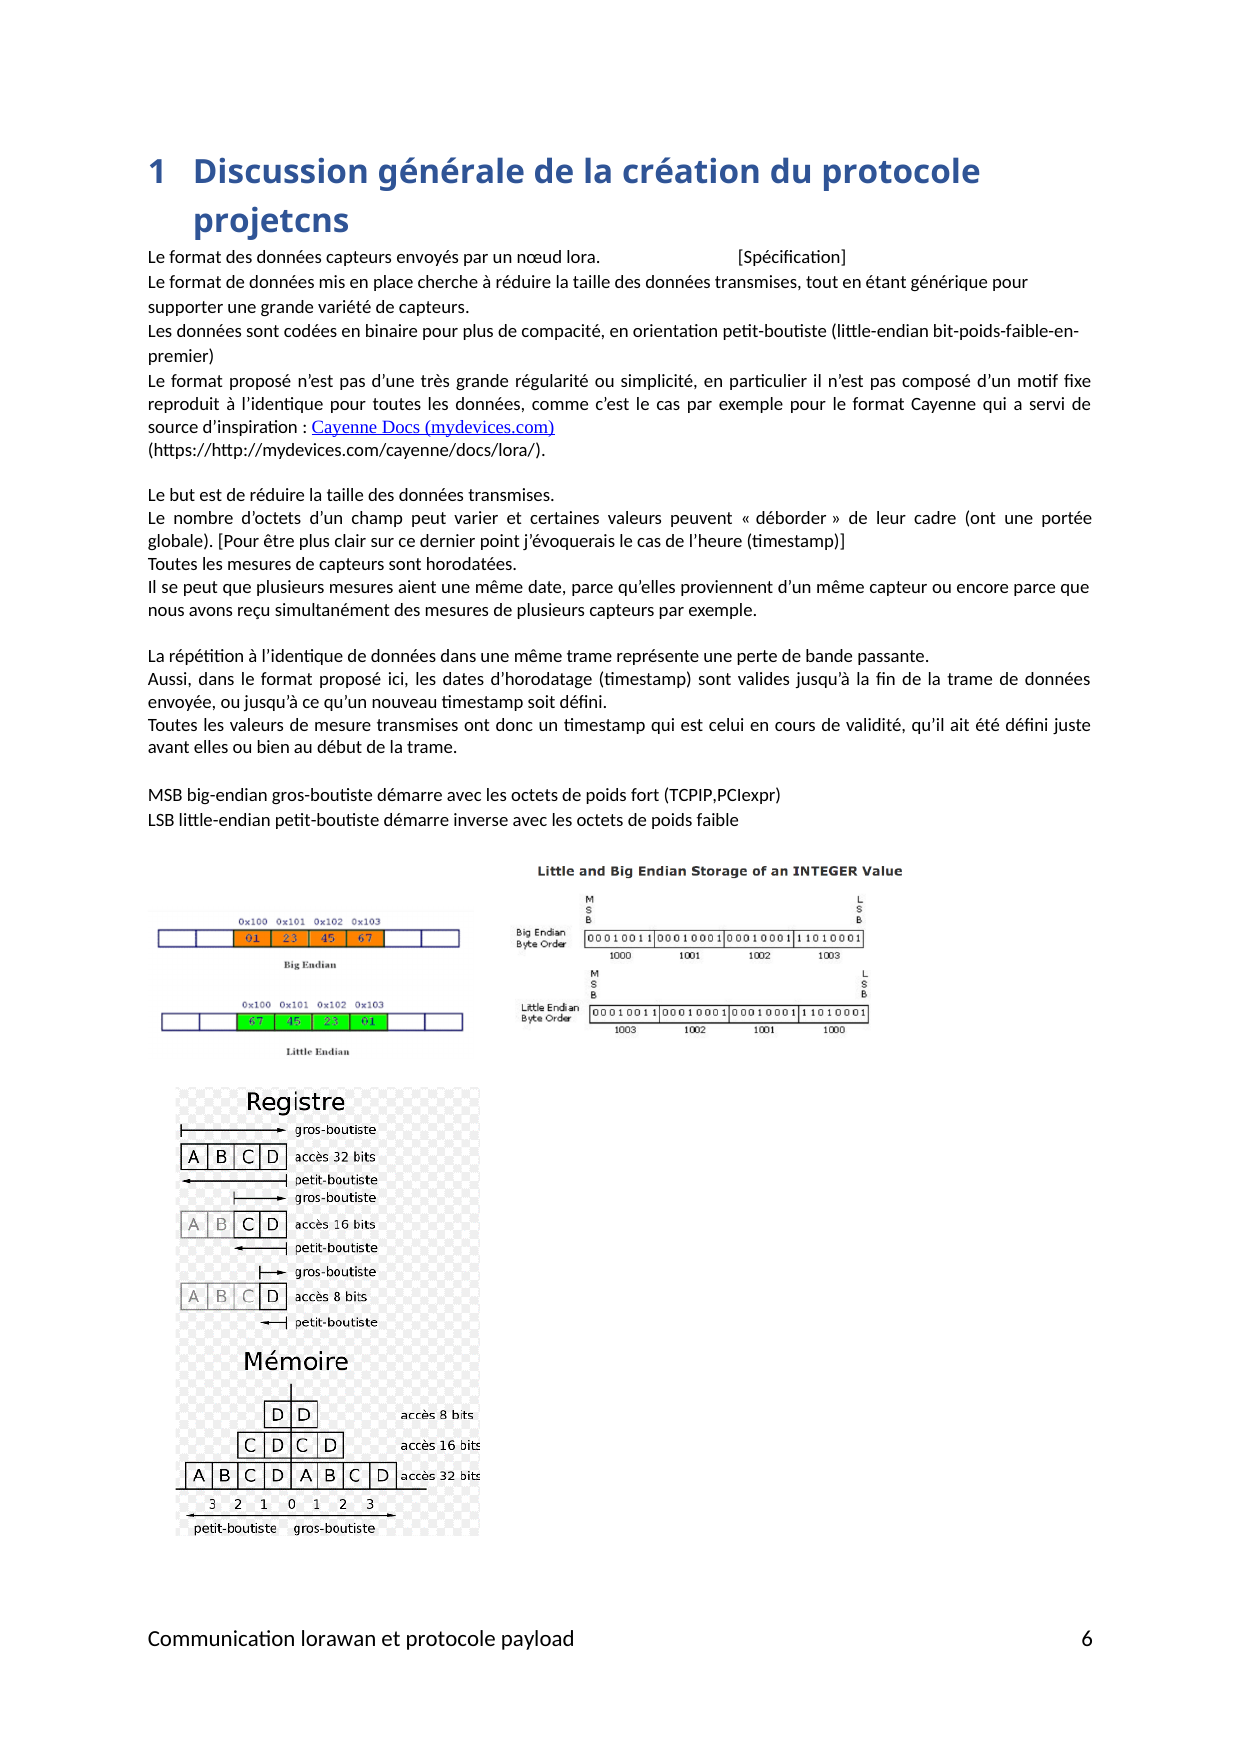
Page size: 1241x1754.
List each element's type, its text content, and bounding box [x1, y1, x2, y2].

text Toutes les valeurs de mesure transmises ont donc un timestamp qui est celui en cours de validité, qu’il ait été défini juste avant elles ou bien au début de la trame. [148, 713, 1093, 758]
text Le format proposé n’est pas d’une très grande régularité ou simplicité, en particulier il n’est pas composé d’un motif fixe reproduit à l’identique pour toutes les données, comme c’est le cas par exemple pour le format Cayenne qui a servi de source d’inspiration : Cayenne Docs (mydevices.com) [148, 369, 1093, 438]
text Il se peut que plusieurs mesures aient une même date, parce qu’elles proviennent d’un même capteur ou encore parce que nous avons reçu simultanément des mesures de plusieurs capteurs par exemple. [148, 575, 1093, 621]
text Le format des données capteurs envoyés par un nœud lora. [Spécification] [148, 246, 1093, 268]
text Le but est de réduire la taille des données transmises. [148, 483, 1093, 506]
text MSB big-endian gros-boutiste démarre avec les octets de poids fort (TCPIP,PCIexpr) [148, 783, 1093, 806]
text (https://http://mydevices.com/cayenne/docs/lora/). [148, 438, 1093, 461]
subtitle Discussion générale de la création du protocole projetcns [148, 148, 1093, 242]
text Les données sont codées en binaire pour plus de compacité, en orientation petit-boutiste (little-endian bit-poids-faible-en-premier) [148, 319, 1093, 367]
picture [147, 906, 474, 1059]
text Toutes les mesures de capteurs sont horodatées. [148, 552, 1093, 575]
text Aussi, dans le format proposé ici, les dates d’horodatage (timestamp) sont valides jusqu’à la fin de la trame de données envoyée, ou jusqu’à ce qu’un nouveau timestamp soit défini. [148, 667, 1093, 713]
picture [173, 1087, 480, 1534]
picture [502, 858, 911, 1061]
text Le nombre d’octets d’un champ peut varier et certaines valeurs peuvent « déborder » de leur cadre (ont une portée globale). [Pour être plus clair sur ce dernier point j’évoquerais le cas de l’heure (timestamp)] [148, 506, 1093, 552]
text Le format de données mis en place cherche à réduire la taille des données transmises, tout en étant générique pour supporter une grande variété de capteurs. [148, 270, 1093, 318]
text La répétition à l’identique de données dans une même trame représente une perte de bande passante. [148, 644, 1093, 667]
text LSB little-endian petit-boutiste démarre inverse avec les octets de poids faible [148, 808, 1093, 831]
